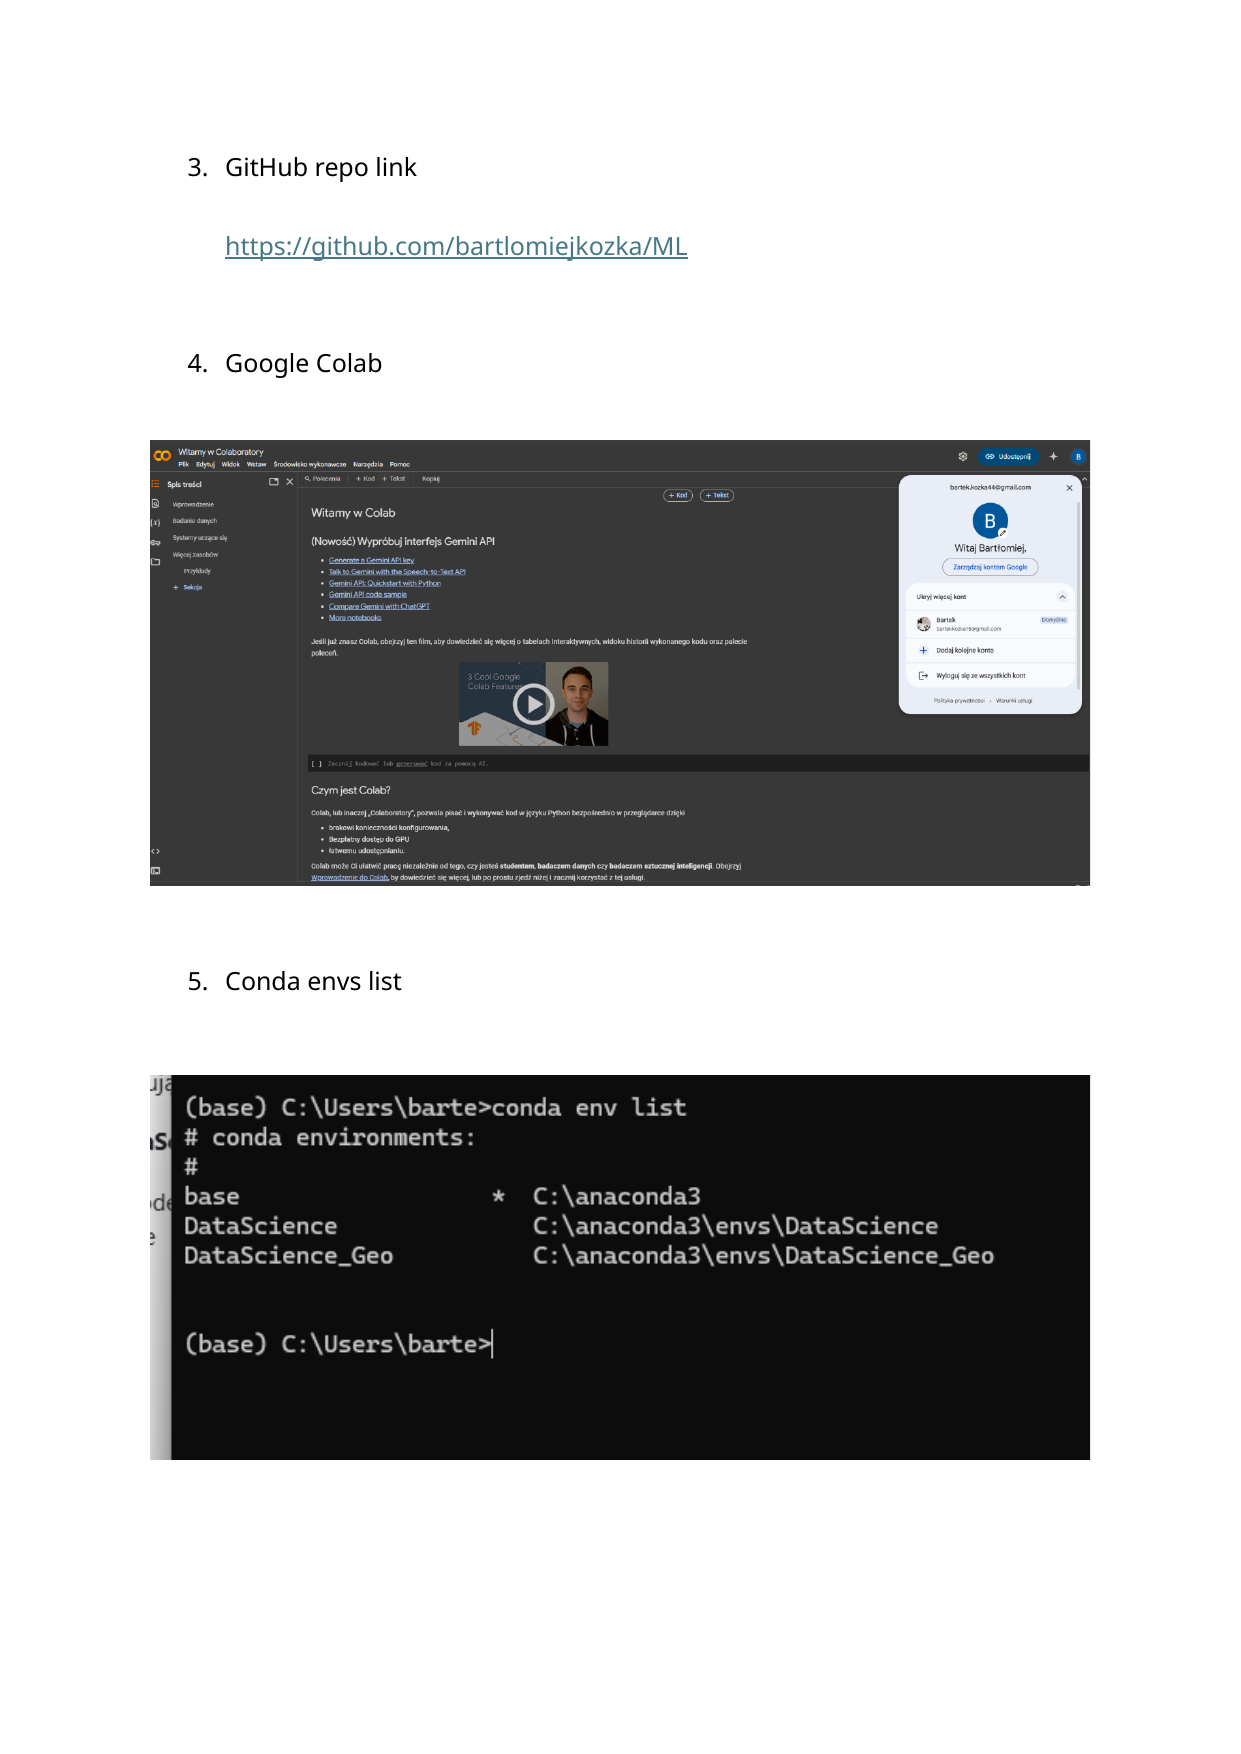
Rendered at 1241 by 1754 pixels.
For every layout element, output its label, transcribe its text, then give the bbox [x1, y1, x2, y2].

list Conda envs list [187, 963, 1090, 997]
picture [150, 440, 1091, 886]
list https://github.com/bartlomiejkozka/ML [225, 228, 1090, 262]
list GitHub repo link [187, 150, 1090, 184]
list Google Colab [187, 346, 1090, 380]
picture [150, 1075, 1091, 1460]
